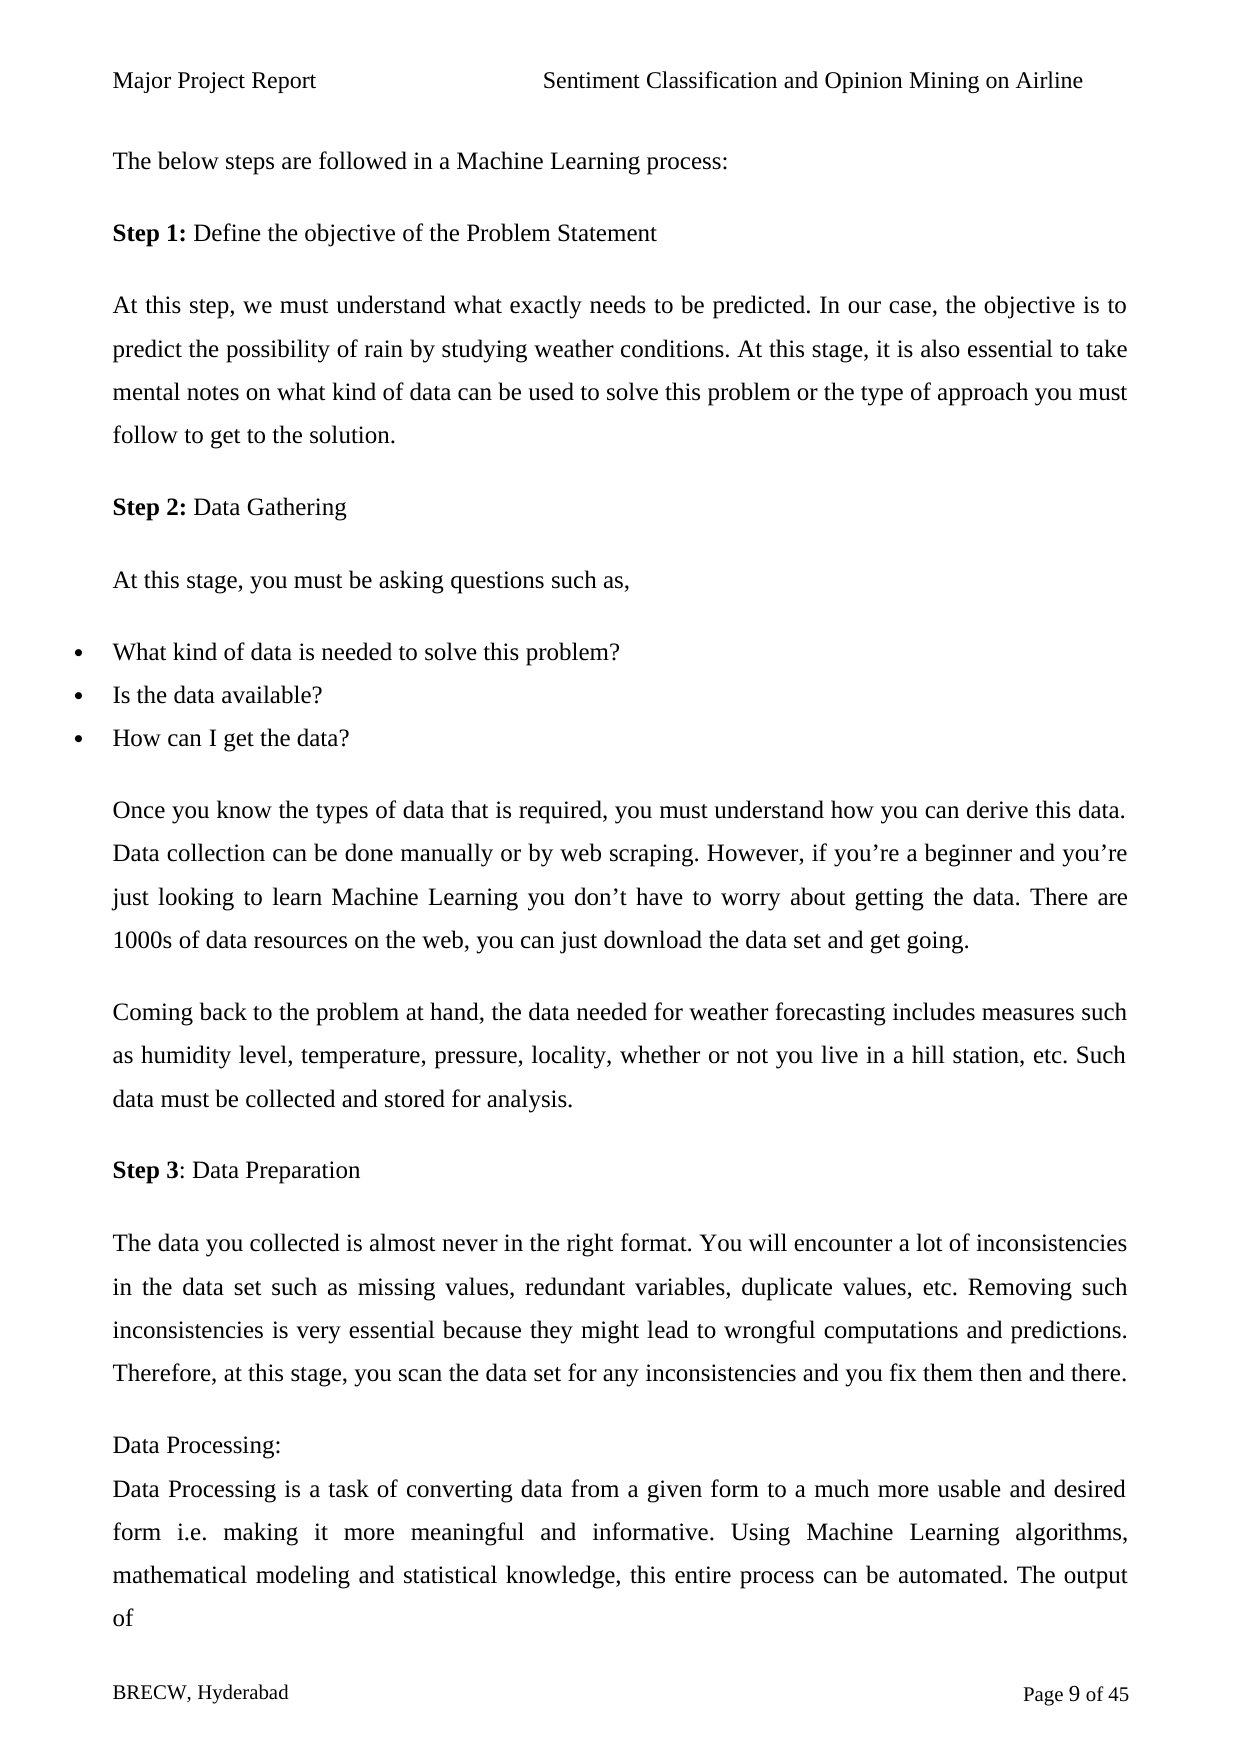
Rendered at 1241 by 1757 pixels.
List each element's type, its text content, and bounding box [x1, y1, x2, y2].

text At this stage, you must be asking questions such as, [112, 565, 1142, 593]
text The below steps are followed in a Machine Learning process: [112, 146, 1142, 175]
list Is the data available? [75, 680, 1142, 709]
text At this step, we must understand what exactly needs to be predicted. In our case, the objective is to predict the possibility of rain by studying weather conditions. At this stage, it is also essential to take mental notes on what kind of data can be used to solve this problem or the type of approach you must follow to get to the solution. [112, 291, 1129, 449]
text The data you collected is almost never in the right format. You will encounter a lot of inconsistencies in the data set such as missing values, redundant variables, duplicate values, etc. Removing such inconsistencies is very essential because they might lead to wrongful computations and predictions. Therefore, at this stage, you scan the data set for any inconsistencies and you fix them then and there. [112, 1228, 1128, 1387]
list How can I get the data? [75, 723, 1142, 752]
text Data Processing is a task of converting data from a given form to a much more usable and desired form i.e. making it more meaningful and informative. Using Machine Learning algorithms, mathematical modeling and statistical knowledge, this entire process can be automated. The output of [112, 1474, 1128, 1632]
list What kind of data is needed to solve this problem? [75, 637, 1142, 666]
text Coming back to the problem at hand, the data needed for weather forecasting includes measures such as humidity level, temperature, pressure, locality, whether or not you live in a hill station, etc. Such data must be collected and stored for analysis. [112, 997, 1128, 1112]
text Step 1: Define the objective of the Problem Statement [112, 218, 1142, 247]
text Data Processing: [112, 1430, 1142, 1459]
text Step 3: Data Preparation [112, 1156, 1142, 1184]
text Step 2: Data Gathering [112, 492, 1142, 521]
text Once you know the types of data that is required, you must understand how you can derive this data. Data collection can be done manually or by web scraping. However, if you’re a beginner and you’re just looking to learn Machine Learning you don’t have to worry about getting the data. There are 1000s of data resources on the web, you can just download the data set and get going. [112, 795, 1129, 953]
